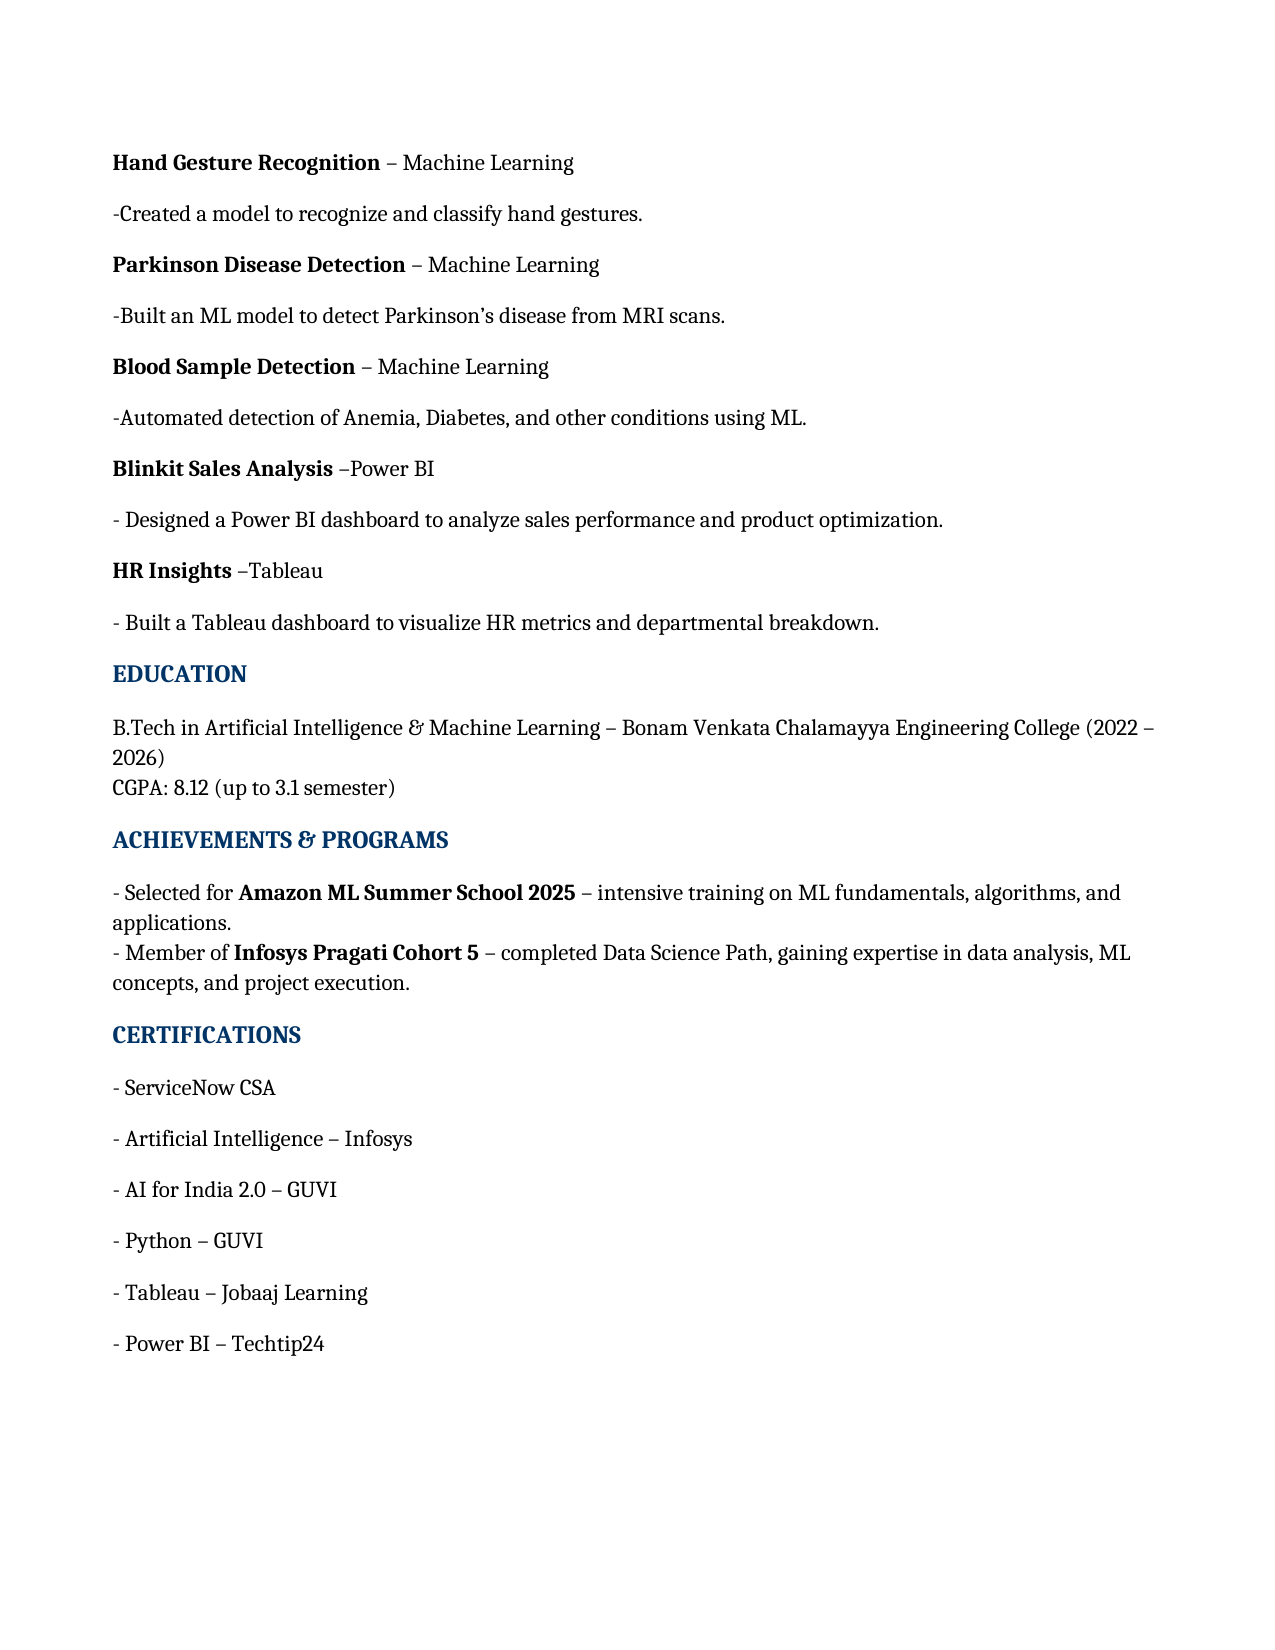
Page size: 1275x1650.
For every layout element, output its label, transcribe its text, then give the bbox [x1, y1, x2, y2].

text Hand Gesture Recognition – Machine Learning [112, 150, 1162, 176]
text EDUCATION [112, 660, 1162, 689]
text - Tableau – Jobaaj Learning [112, 1279, 1162, 1306]
text Parkinson Disease Detection – Machine Learning [112, 252, 1162, 278]
text -Built an ML model to detect Parkinson’s disease from MRI scans. [112, 303, 1162, 329]
text - Power BI – Techtip24 [112, 1330, 1162, 1357]
text -Automated detection of Anemia, Diabetes, and other conditions using ML. [112, 405, 1162, 432]
text - Selected for Amazon ML Summer School 2025 – intensive training on ML fundamentals, algorithms, and applications. - Member of Infosys Pragati Cohort 5 – completed Data Science Path, gaining expertise in data analysis, ML concepts, and project execution. [112, 879, 1162, 997]
text CERTIFICATIONS [112, 1021, 1162, 1050]
text B.Tech in Artificial Intelligence & Machine Learning – Bonam Venkata Chalamayya Engineering College (2022 – 2026) CGPA: 8.12 (up to 3.1 semester) [112, 714, 1162, 801]
text - Designed a Power BI dashboard to analyze sales performance and product optimization. [112, 507, 1162, 534]
text - Python – GUVI [112, 1228, 1162, 1254]
text Blood Sample Detection – Machine Learning [112, 354, 1162, 381]
text - ServiceNow CSA [112, 1075, 1162, 1101]
text -Created a model to recognize and classify hand gestures. [112, 201, 1162, 227]
text - Built a Tableau dashboard to visualize HR metrics and departmental breakdown. [112, 609, 1162, 636]
text Blinkit Sales Analysis –Power BI [112, 456, 1162, 483]
text - Artificial Intelligence – Infosys [112, 1126, 1162, 1152]
text HR Insights –Tableau [112, 558, 1162, 585]
text ACHIEVEMENTS & PROGRAMS [112, 826, 1162, 854]
text - AI for India 2.0 – GUVI [112, 1177, 1162, 1203]
